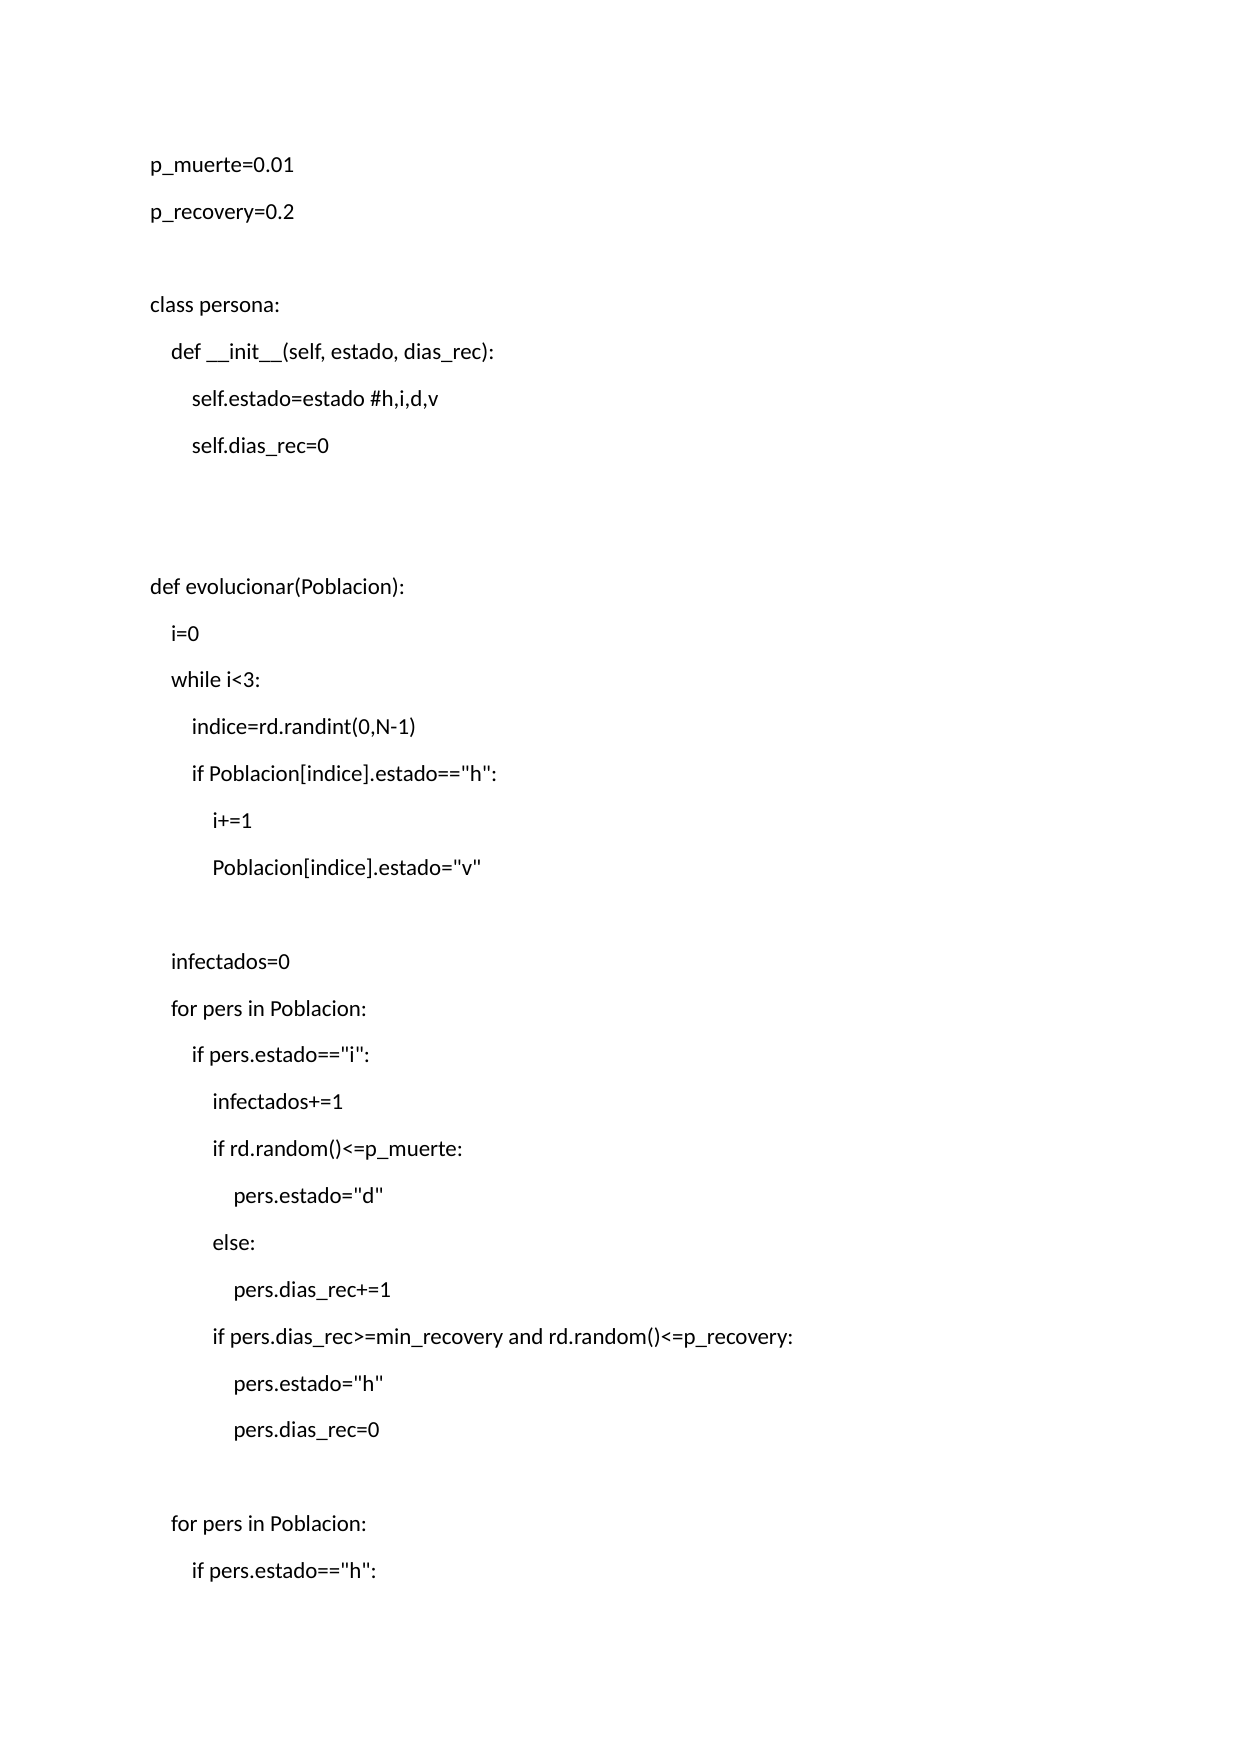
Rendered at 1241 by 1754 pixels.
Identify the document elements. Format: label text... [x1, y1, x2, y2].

text pers.dias_rec+=1 [150, 1275, 1090, 1303]
text infectados=0 [150, 947, 1090, 975]
text p_recovery=0.2 [150, 197, 1090, 225]
text class persona: [150, 291, 1090, 319]
text while i<3: [150, 666, 1090, 694]
text Poblacion[indice].estado="v" [150, 853, 1090, 881]
text if Poblacion[indice].estado=="h": [150, 759, 1090, 787]
text else: [150, 1228, 1090, 1256]
text for pers in Poblacion: [150, 994, 1090, 1022]
text if rd.random()<=p_muerte: [150, 1134, 1090, 1162]
text self.dias_rec=0 [150, 431, 1090, 459]
text def __init__(self, estado, dias_rec): [150, 337, 1090, 366]
text if pers.estado=="i": [150, 1041, 1090, 1069]
text i+=1 [150, 806, 1090, 834]
text if pers.estado=="h": [150, 1556, 1090, 1584]
text if pers.dias_rec>=min_recovery and rd.random()<=p_recovery: [150, 1322, 1090, 1350]
text pers.dias_rec=0 [150, 1416, 1090, 1444]
text infectados+=1 [150, 1087, 1090, 1116]
text indice=rd.randint(0,N-1) [150, 712, 1090, 741]
text p_muerte=0.01 [150, 150, 1090, 178]
text pers.estado="d" [150, 1181, 1090, 1209]
text def evolucionar(Poblacion): [150, 572, 1090, 600]
text i=0 [150, 619, 1090, 647]
text for pers in Poblacion: [150, 1509, 1090, 1537]
text pers.estado="h" [150, 1369, 1090, 1397]
text self.estado=estado #h,i,d,v [150, 384, 1090, 412]
